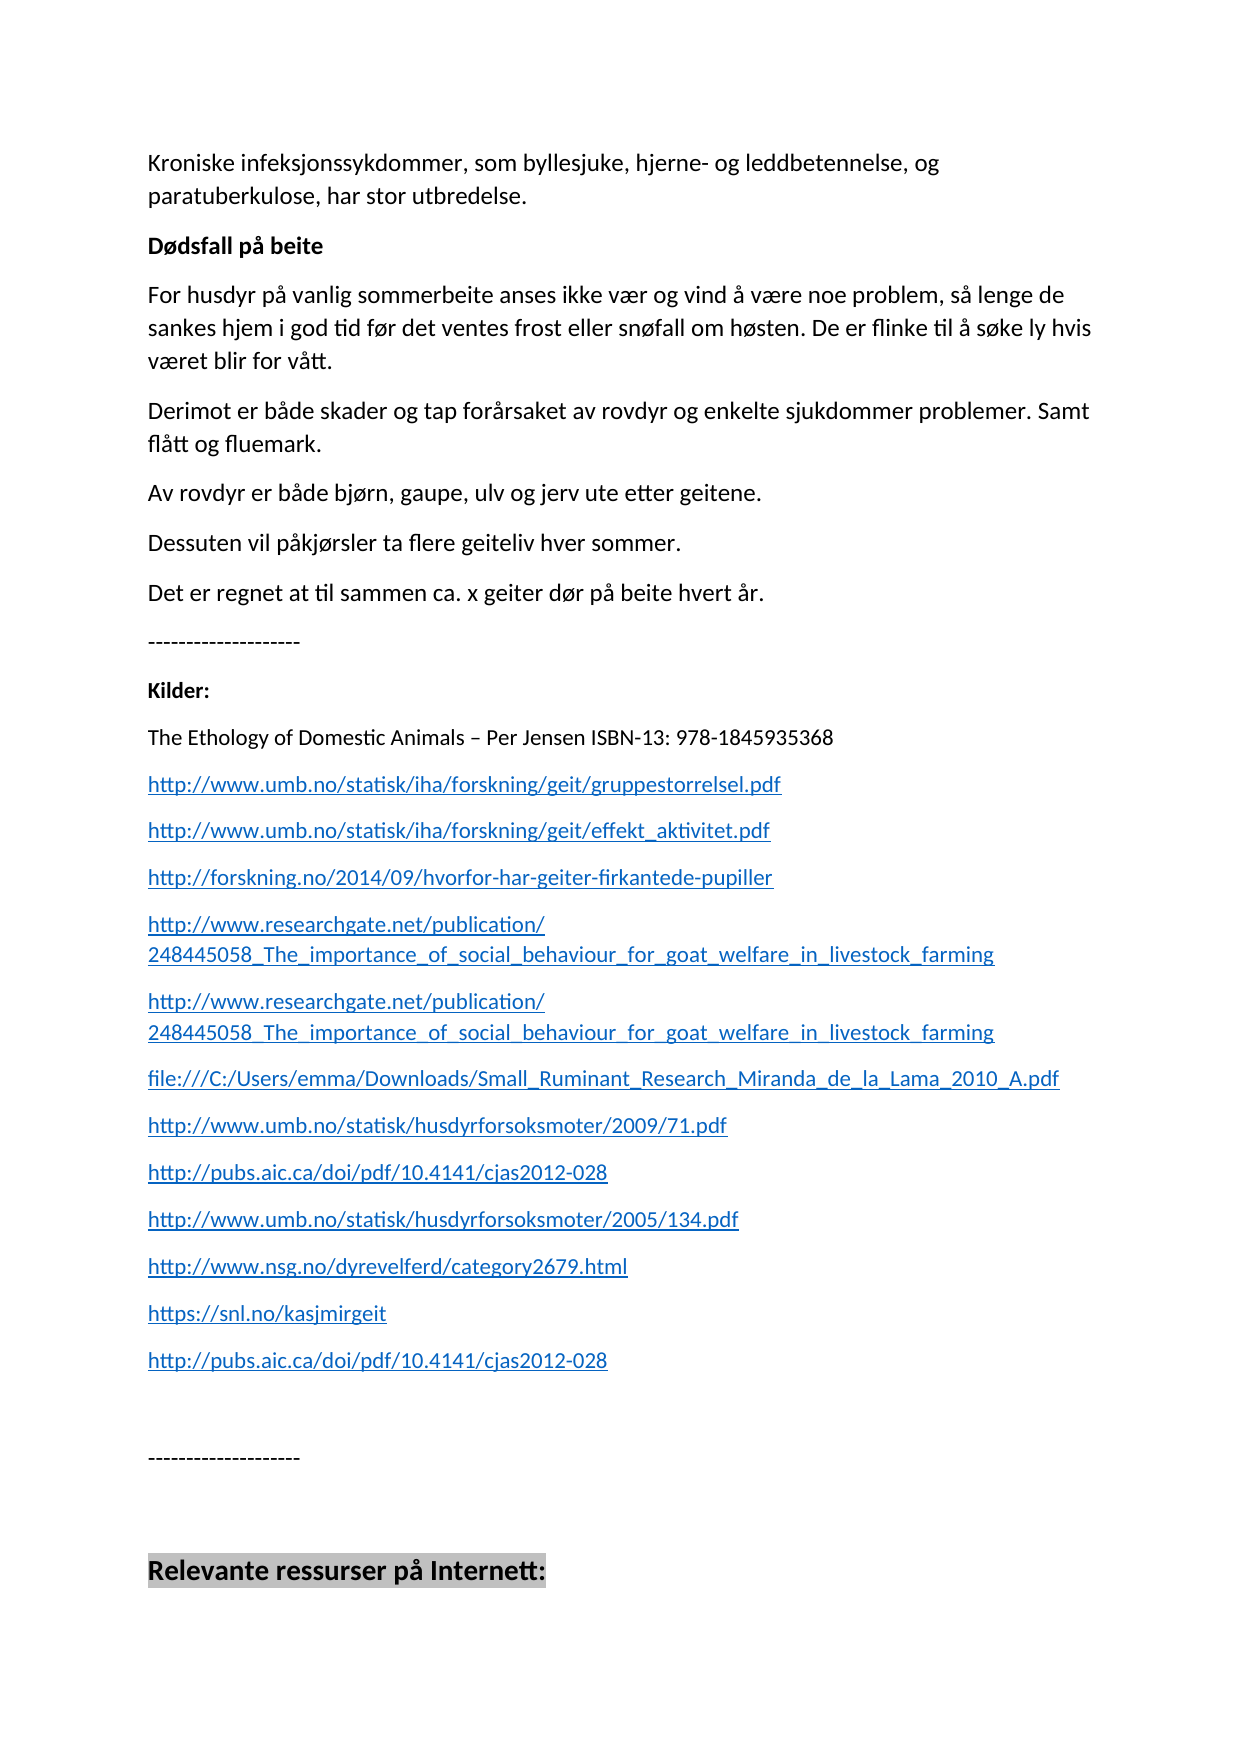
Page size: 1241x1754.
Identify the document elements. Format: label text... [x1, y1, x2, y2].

text Relevante ressurser på Internett: [148, 1552, 1093, 1588]
text Derimot er både skader og tap forårsaket av rovdyr og enkelte sjukdommer problemer. Samt flått og fluemark. [148, 395, 1093, 458]
text https://snl.no/kasjmirgeit [148, 1299, 1093, 1327]
text http://www.researchgate.net/publication/248445058_The_importance_of_social_behaviour_for_goat_welfare_in_livestock_farming [148, 987, 1093, 1046]
text For husdyr på vanlig sommerbeite anses ikke vær og vind å være noe problem, så lenge de sankes hjem i god tid før det ventes frost eller snøfall om høsten. De er flinke til å søke ly hvis været blir for vått. [148, 280, 1093, 376]
text http://forskning.no/2014/09/hvorfor-har-geiter-firkantede-pupiller [148, 863, 1093, 891]
text -------------------- [148, 1442, 1093, 1473]
text http://www.nsg.no/dyrevelferd/category2679.html [148, 1252, 1093, 1280]
text http://www.umb.no/statisk/iha/forskning/geit/effekt_aktivitet.pdf [148, 817, 1093, 844]
text http://www.umb.no/statisk/iha/forskning/geit/gruppestorrelsel.pdf [148, 770, 1093, 798]
text file:///C:/Users/emma/Downloads/Small_Ruminant_Research_Miranda_de_la_Lama_2010_A.pdf [148, 1064, 1093, 1092]
text The Ethology of Domestic Animals – Per Jensen ISBN-13: 978-1845935368 [148, 723, 1093, 751]
text Av rovdyr er både bjørn, gaupe, ulv og jerv ute etter geitene. [148, 478, 1093, 508]
text http://www.researchgate.net/publication/248445058_The_importance_of_social_behaviour_for_goat_welfare_in_livestock_farming [148, 910, 1093, 968]
text http://www.umb.no/statisk/husdyrforsoksmoter/2005/134.pdf [148, 1205, 1093, 1233]
text -------------------- [148, 626, 1093, 657]
text Dessuten vil påkjørsler ta flere geiteliv hver sommer. [148, 527, 1093, 558]
text Kroniske infeksjonssykdommer, som byllesjuke, hjerne- og leddbetennelse, og paratuberkulose, har stor utbredelse. [148, 148, 1093, 211]
text Kilder: [148, 676, 1093, 704]
text http://pubs.aic.ca/doi/pdf/10.4141/cjas2012-028 [148, 1158, 1093, 1186]
text http://www.umb.no/statisk/husdyrforsoksmoter/2009/71.pdf [148, 1111, 1093, 1139]
text Det er regnet at til sammen ca. x geiter dør på beite hvert år. [148, 577, 1093, 607]
text Dødsfall på beite [148, 230, 1093, 261]
text http://pubs.aic.ca/doi/pdf/10.4141/cjas2012-028 [148, 1346, 1093, 1374]
